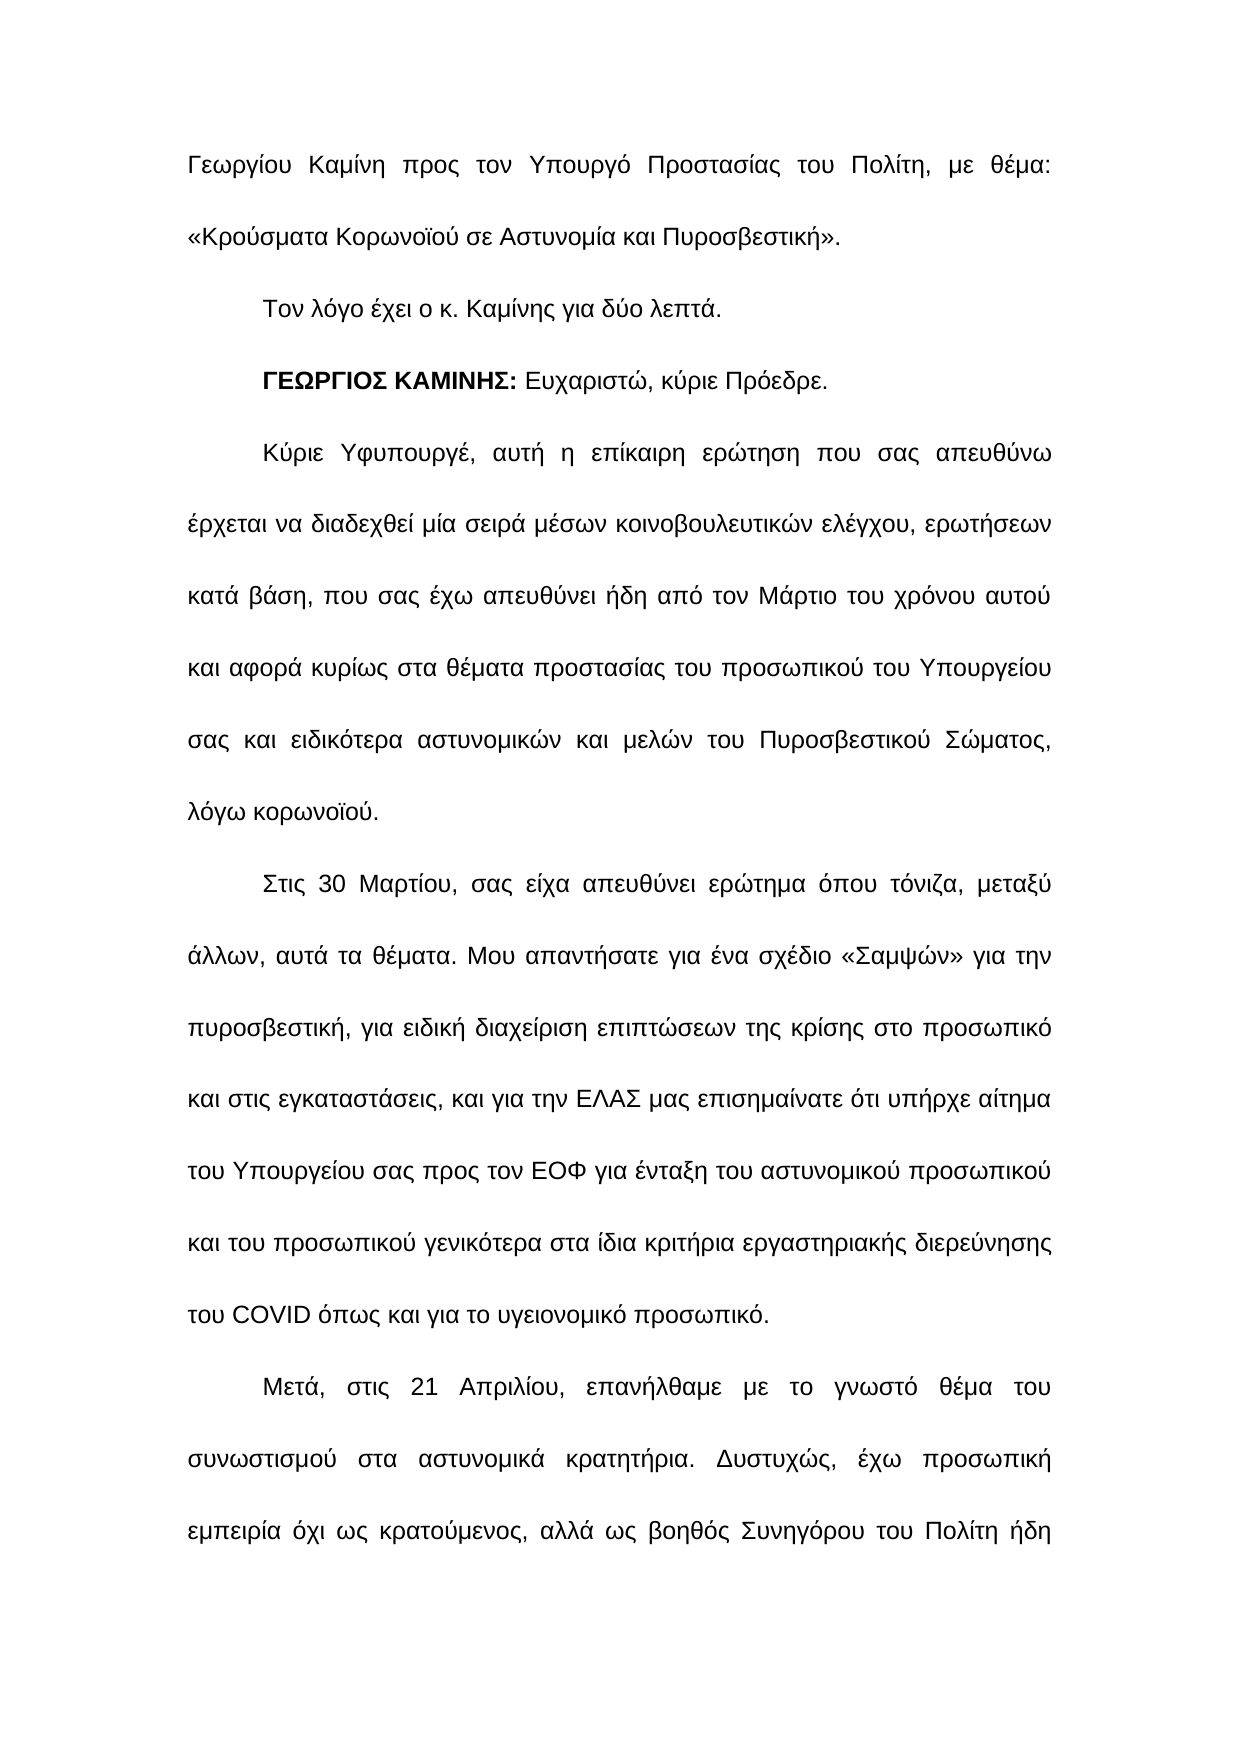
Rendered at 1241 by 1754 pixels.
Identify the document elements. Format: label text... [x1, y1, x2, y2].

text Στις 30 Μαρτίου, σας είχα απευθύνει ερώτημα όπου τόνιζα, μεταξύ άλλων, αυτά τα θέματα. Μου απαντήσατε για ένα σχέδιο «Σαμψών» για την πυροσβεστική, για ειδική διαχείριση επιπτώσεων της κρίσης στο προσωπικό και στις εγκαταστάσεις, και για την ΕΛΑΣ μας επισημαίνατε ότι υπήρχε αίτημα του Υπουργείου σας προς τον ΕΟΦ για ένταξη του αστυνομικού προσωπικού και του προσωπικού γενικότερα στα ίδια κριτήρια εργαστηριακής διερεύνησης του COVID όπως και για το υγειονομικό προσωπικό. [187, 869, 1053, 1329]
text Τον λόγο έχει ο κ. Καμίνης για δύο λεπτά. [187, 294, 1053, 322]
text Κύριε Υφυπουργέ, αυτή η επίκαιρη ερώτηση που σας απευθύνω έρχεται να διαδεχθεί μία σειρά μέσων κοινοβουλευτικών ελέγχου, ερωτήσεων κατά βάση, που σας έχω απευθύνει ήδη από τον Μάρτιο του χρόνου αυτού και αφορά κυρίως στα θέματα προστασίας του προσωπικού του Υπουργείου σας και ειδικότερα αστυνομικών και μελών του Πυροσβεστικού Σώματος, λόγω κορωνοϊού. [187, 437, 1053, 826]
text ΓΕΩΡΓΙΟΣ ΚΑΜΙΝΗΣ: Ευχαριστώ, κύριε Πρόεδρε. [187, 366, 1053, 394]
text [187, 1372, 1053, 1544]
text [187, 150, 1053, 251]
